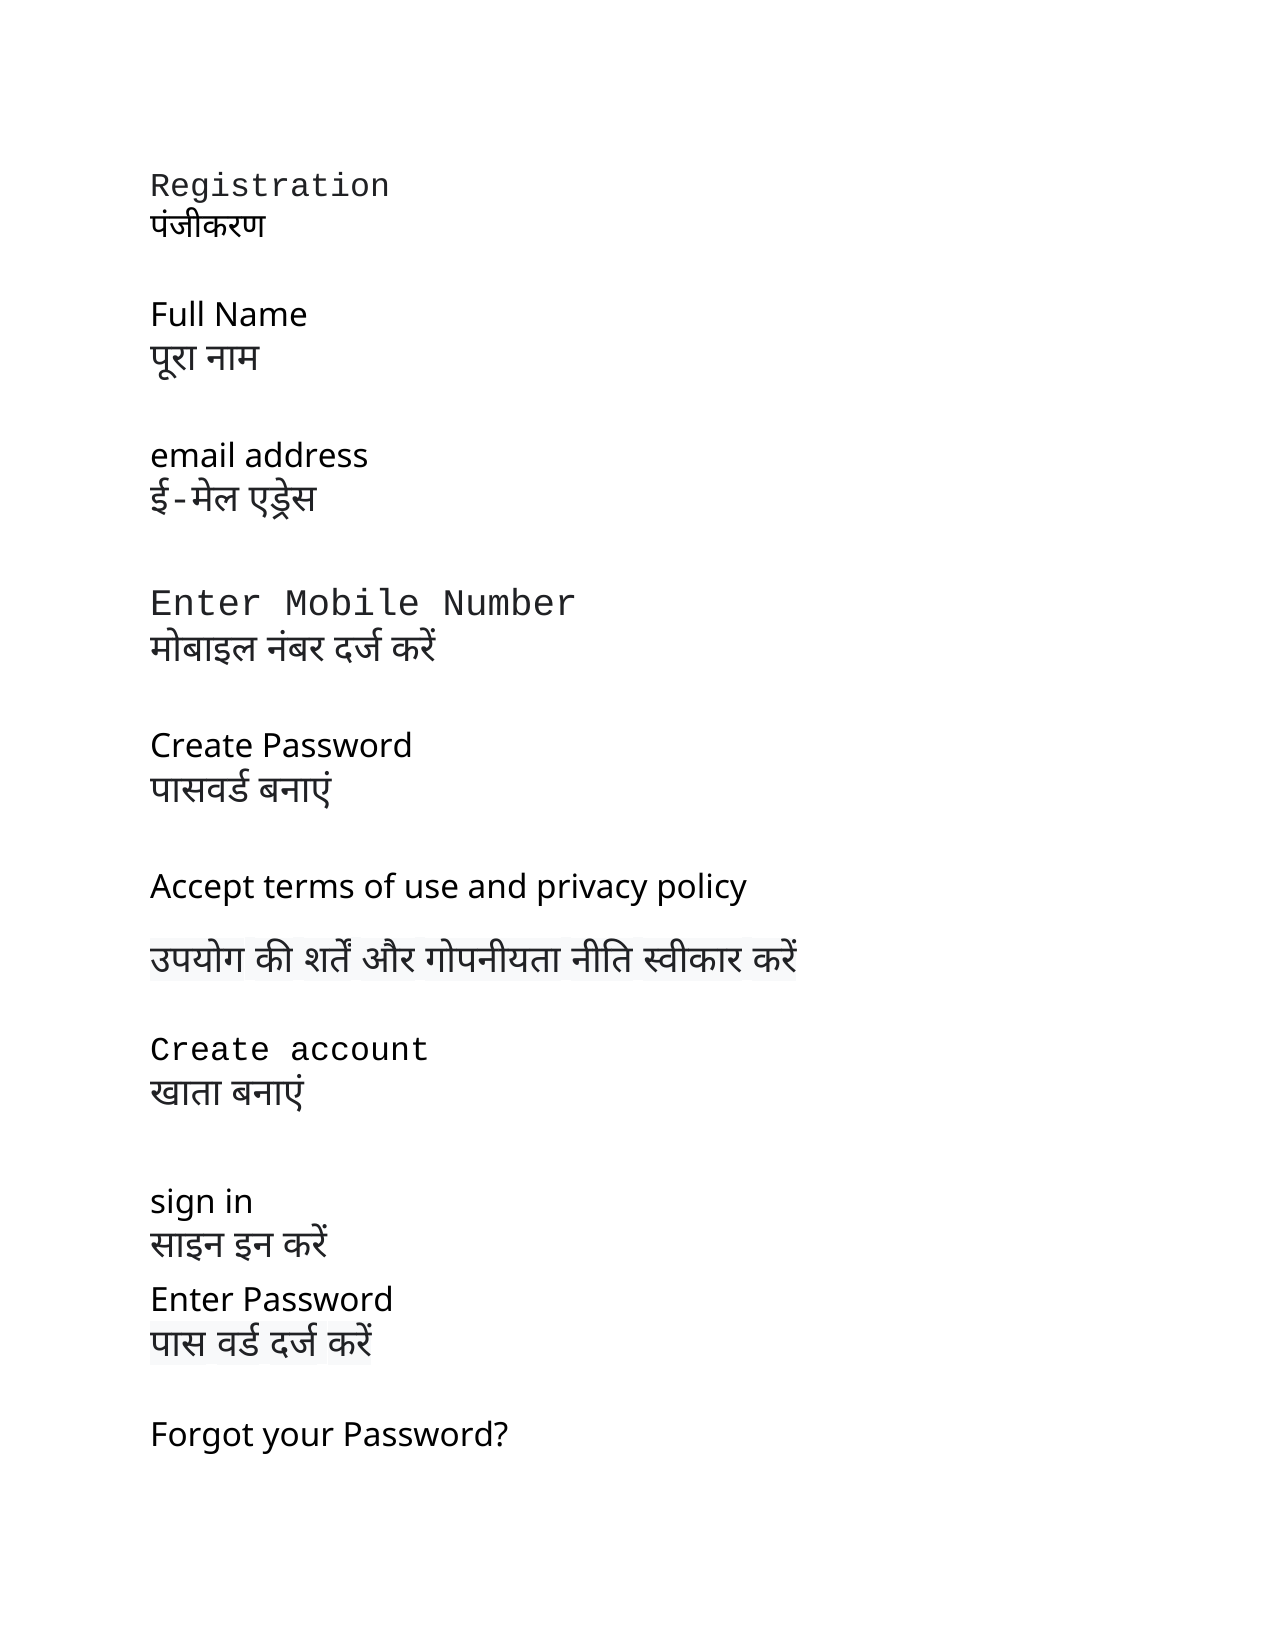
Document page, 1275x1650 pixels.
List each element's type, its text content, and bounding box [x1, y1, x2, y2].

text खाता बनाएं [150, 1070, 1125, 1120]
text पंजीकरण [150, 206, 1125, 245]
text ई-मेल एड्रेस [150, 477, 1125, 527]
text Registration [150, 150, 1125, 206]
text साइन इन करें [150, 1223, 1125, 1273]
text Full Name [150, 291, 1125, 336]
text मोबाइल नंबर दर्ज करें [150, 627, 1125, 677]
text sign in [150, 1178, 1125, 1223]
text Create account [150, 1032, 1125, 1070]
text Enter Password पास वर्ड दर्ज करें [150, 1275, 1125, 1365]
text Accept terms of use and privacy policy [150, 863, 1125, 908]
text पासवर्ड बनाएं [150, 768, 1125, 818]
text Create Password [150, 722, 1125, 768]
text Forgot your Password? [150, 1410, 1125, 1456]
text email address [150, 431, 1125, 477]
text पूरा नाम [150, 336, 1125, 386]
text उपयोग की शर्तें और गोपनीयता नीति स्वीकार करें [150, 908, 1125, 981]
text Enter Mobile Number [150, 577, 1125, 627]
